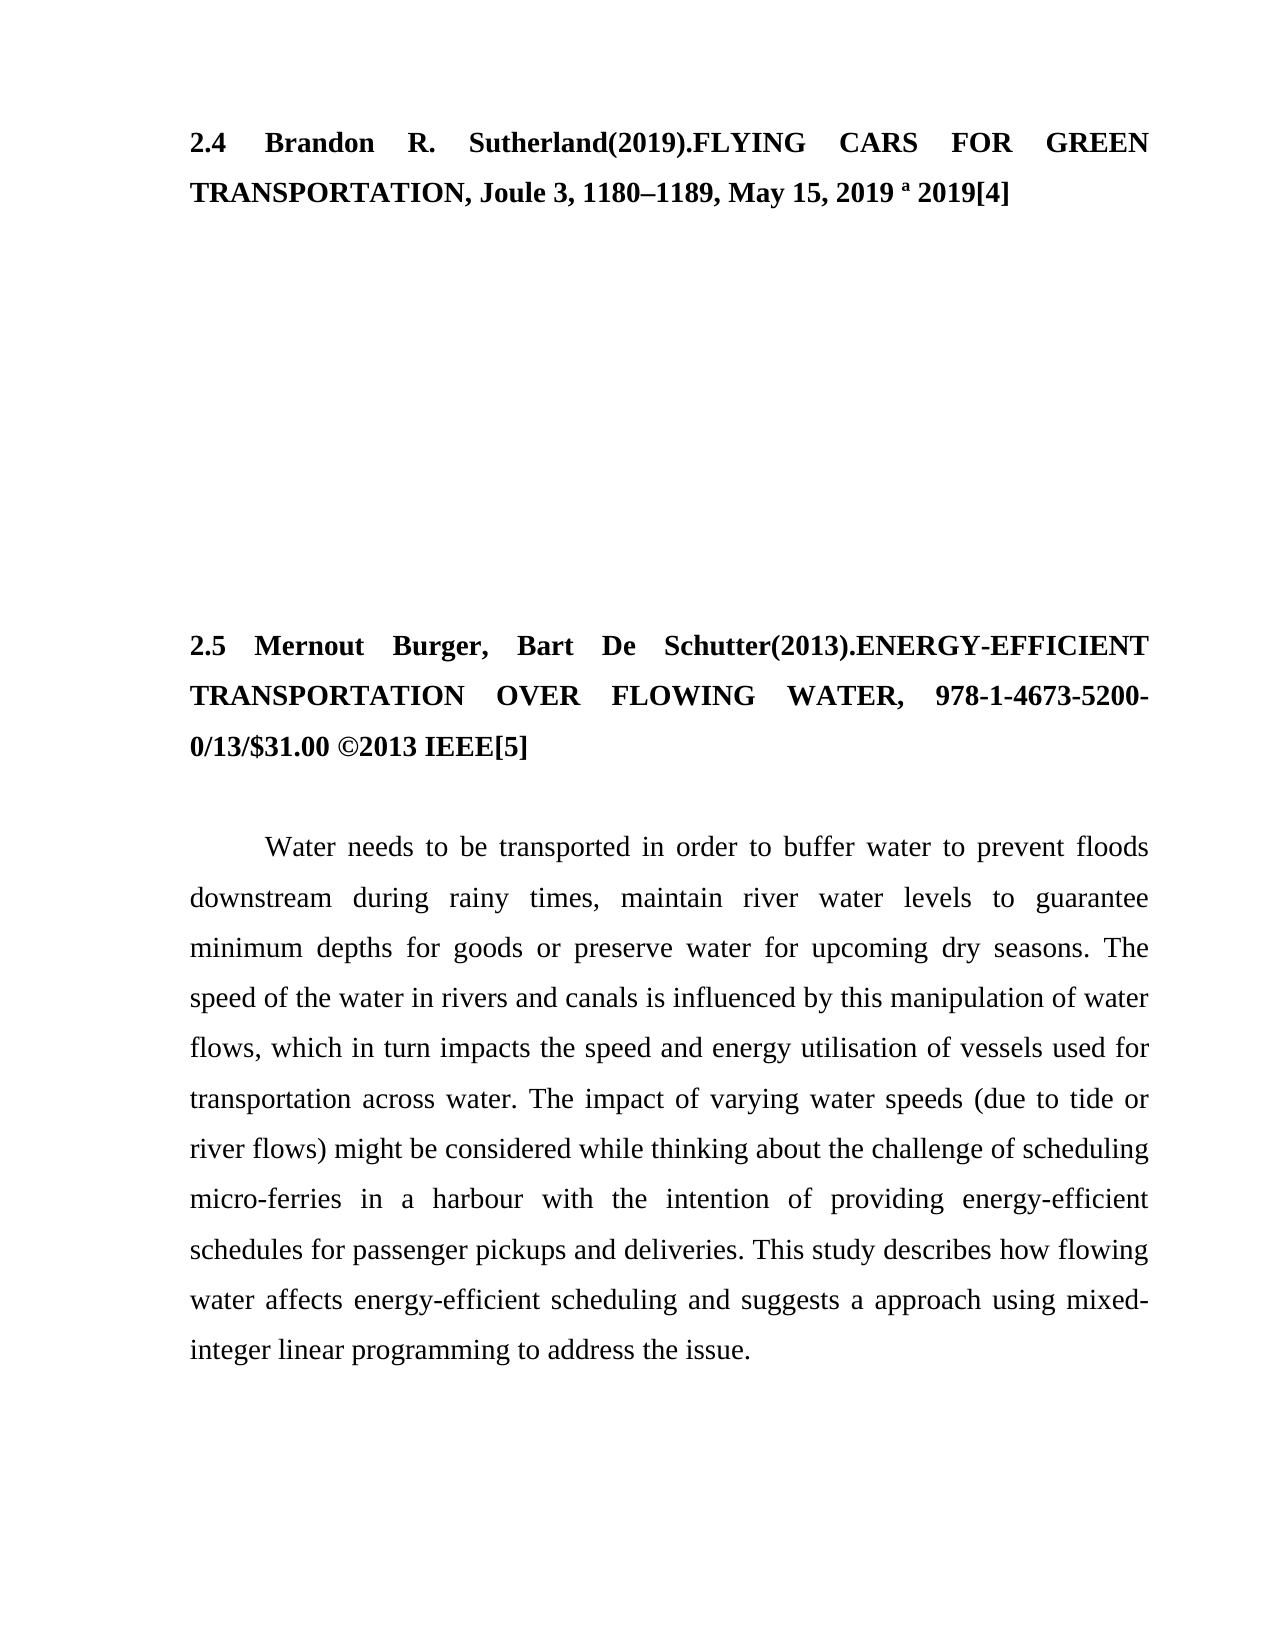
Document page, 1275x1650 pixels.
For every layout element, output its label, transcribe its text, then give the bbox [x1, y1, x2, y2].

list Water needs to be transported in order to buffer water to prevent floods downstream during rainy times, maintain river water levels to guarantee minimum depths for goods or preserve water for upcoming dry seasons. The speed of the water in rivers and canals is influenced by this manipulation of water flows, which in turn impacts the speed and energy utilisation of vessels used for transportation across water. The impact of varying water speeds (due to tide or river flows) might be considered while thinking about the challenge of scheduling micro-ferries in a harbour with the intention of providing energy-efficient schedules for passenger pickups and deliveries. This study describes how flowing water affects energy-efficient scheduling and suggests a approach using mixed-integer linear programming to address the issue. [189, 829, 1150, 1366]
list 2.4 Brandon R. Sutherland(2019).FLYING CARS FOR GREEN TRANSPORTATION, Joule 3, 1180–1189, May 15, 2019 ª 2019[4] [189, 125, 1150, 209]
list 2.5 Mernout Burger, Bart De Schutter(2013).ENERGY-EFFICIENT TRANSPORTATION OVER FLOWING WATER, 978-1-4673-5200-0/13/$31.00 ©2013 IEEE[5] [189, 628, 1150, 762]
